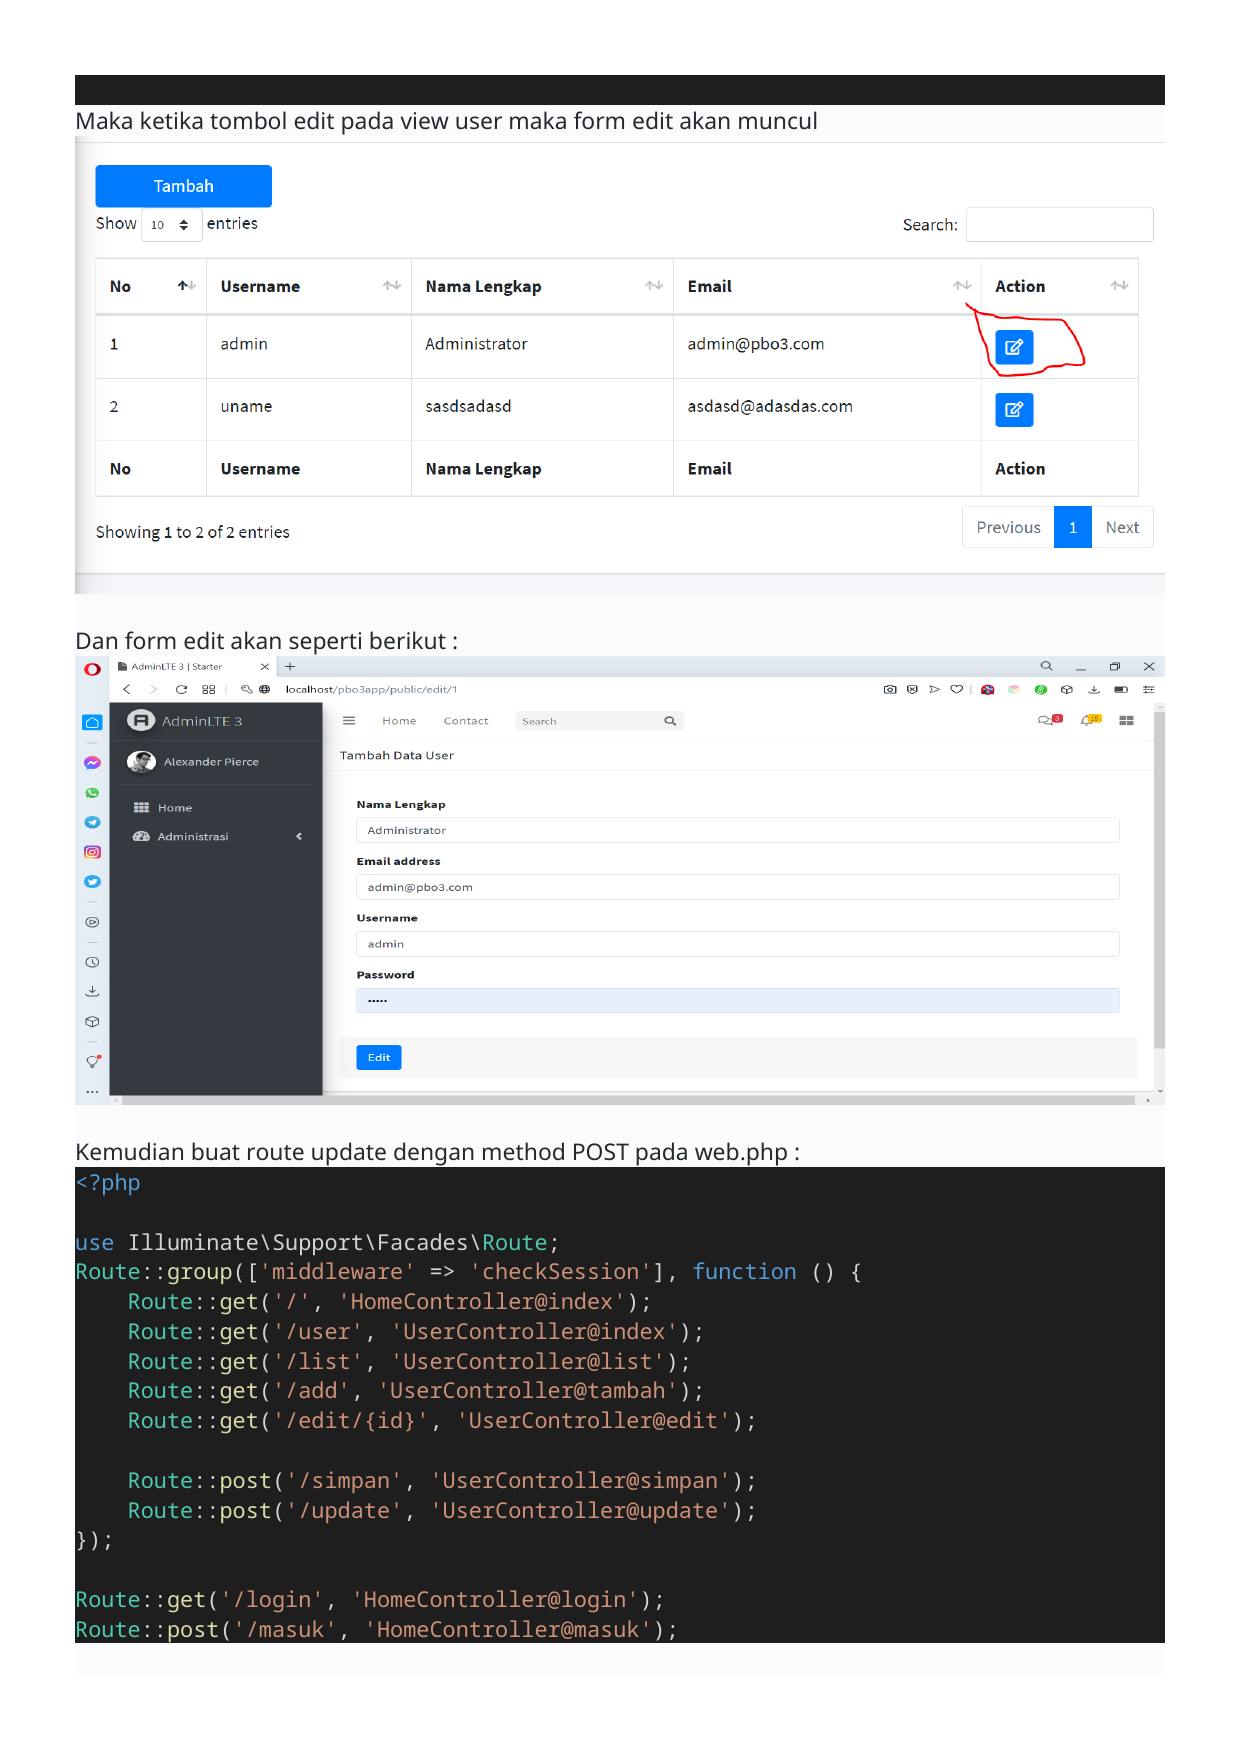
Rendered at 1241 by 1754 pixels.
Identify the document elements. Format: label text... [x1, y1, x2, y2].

text Dan form edit akan seperti berikut : [75, 625, 1165, 656]
text Route::get('/add', 'UserController@tambah'); [75, 1375, 1165, 1405]
picture [75, 136, 1166, 594]
text Maka ketika tombol edit pada view user maka form edit akan muncul [75, 105, 1165, 136]
text Route::get('/login', 'HomeController@login'); [75, 1584, 1165, 1614]
text Route::get('/', 'HomeController@index'); [75, 1286, 1165, 1316]
picture [75, 656, 1166, 1105]
text <?php [75, 1167, 1165, 1197]
text Route::post('/update', 'UserController@update'); [75, 1494, 1165, 1524]
text }); [75, 1524, 1165, 1554]
text Route::post('/masuk', 'HomeController@masuk'); [75, 1614, 1165, 1643]
text Route::post('/simpan', 'UserController@simpan'); [75, 1465, 1165, 1494]
text Route::get('/list', 'UserController@list'); [75, 1346, 1165, 1375]
text Route::get('/edit/{id}', 'UserController@edit'); [75, 1405, 1165, 1435]
text Route::get('/user', 'UserController@index'); [75, 1316, 1165, 1346]
text Kemudian buat route update dengan method POST pada web.php : [75, 1136, 1165, 1167]
text use Illuminate\Support\Facades\Route; [75, 1226, 1165, 1256]
text Route::group(['middleware' => 'checkSession'], function () { [75, 1256, 1165, 1286]
